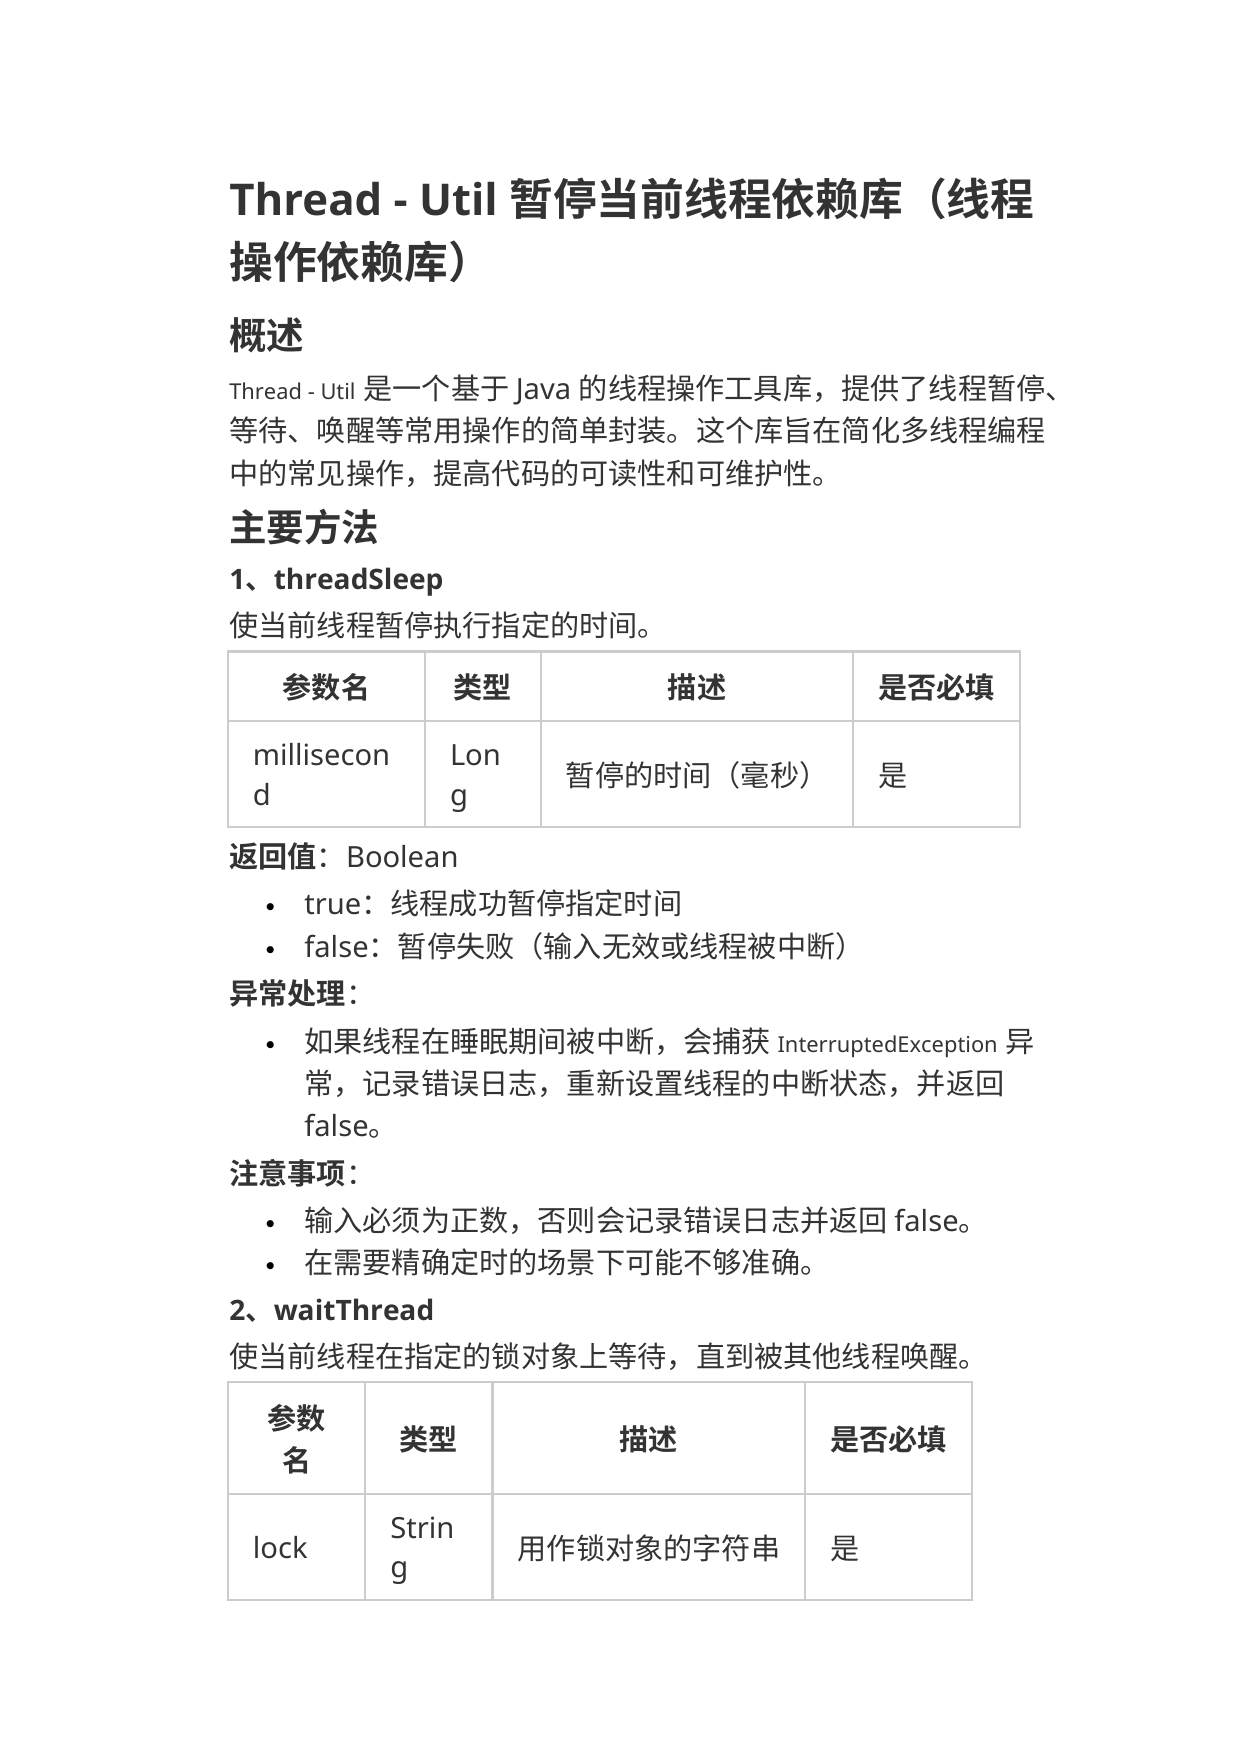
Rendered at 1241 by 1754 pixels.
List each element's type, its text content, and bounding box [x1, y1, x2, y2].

table_cell 是 [854, 722, 1019, 826]
table_cell String [366, 1495, 491, 1599]
table_header 类型 [426, 653, 540, 720]
table_cell 是 [806, 1495, 971, 1599]
text 注意事项： [229, 1150, 1053, 1193]
subtitle Thread - Util 暂停当前线程依赖库（线程操作依赖库） [229, 165, 1053, 292]
list false：暂停失败（输入无效或线程被中断） [267, 923, 1053, 966]
table_cell lock [229, 1495, 364, 1599]
table_cell 暂停的时间（毫秒） [542, 722, 852, 826]
table_cell millisecond [229, 722, 424, 826]
list 在需要精确定时的场景下可能不够准确。 [267, 1240, 1053, 1282]
list true：线程成功暂停指定时间 [267, 881, 1053, 923]
list 如果线程在睡眠期间被中断，会捕获 InterruptedException 异常，记录错误日志，重新设置线程的中断状态，并返回 false。 [267, 1018, 1053, 1145]
subtitle 主要方法 [229, 498, 1053, 552]
text 返回值：Boolean [229, 833, 1053, 876]
text 使当前线程暂停执行指定的时间。 [229, 603, 1053, 645]
text Thread - Util 是一个基于 Java 的线程操作工具库，提供了线程暂停、等待、唤醒等常用操作的简单封装。这个库旨在简化多线程编程中的常见操作，提高代码的可读性和可维护性。 [229, 366, 1053, 493]
list 输入必须为正数，否则会记录错误日志并返回 false。 [267, 1198, 1053, 1240]
table_cell 用作锁对象的字符串 [494, 1495, 804, 1599]
table_header 描述 [494, 1383, 804, 1492]
subtitle 概述 [229, 306, 1053, 361]
subtitle 2、waitThread [229, 1287, 1053, 1328]
table_header 类型 [366, 1383, 491, 1492]
text 异常处理： [229, 971, 1053, 1013]
subtitle 1、threadSleep [229, 557, 1053, 598]
table_cell Long [426, 722, 540, 826]
table_header 是否必填 [854, 653, 1019, 720]
text 使当前线程在指定的锁对象上等待，直到被其他线程唤醒。 [229, 1333, 1053, 1376]
table_header 描述 [542, 653, 852, 720]
table_header 是否必填 [806, 1383, 971, 1492]
table_header 参数名 [229, 1383, 364, 1492]
table_header 参数名 [229, 653, 424, 720]
